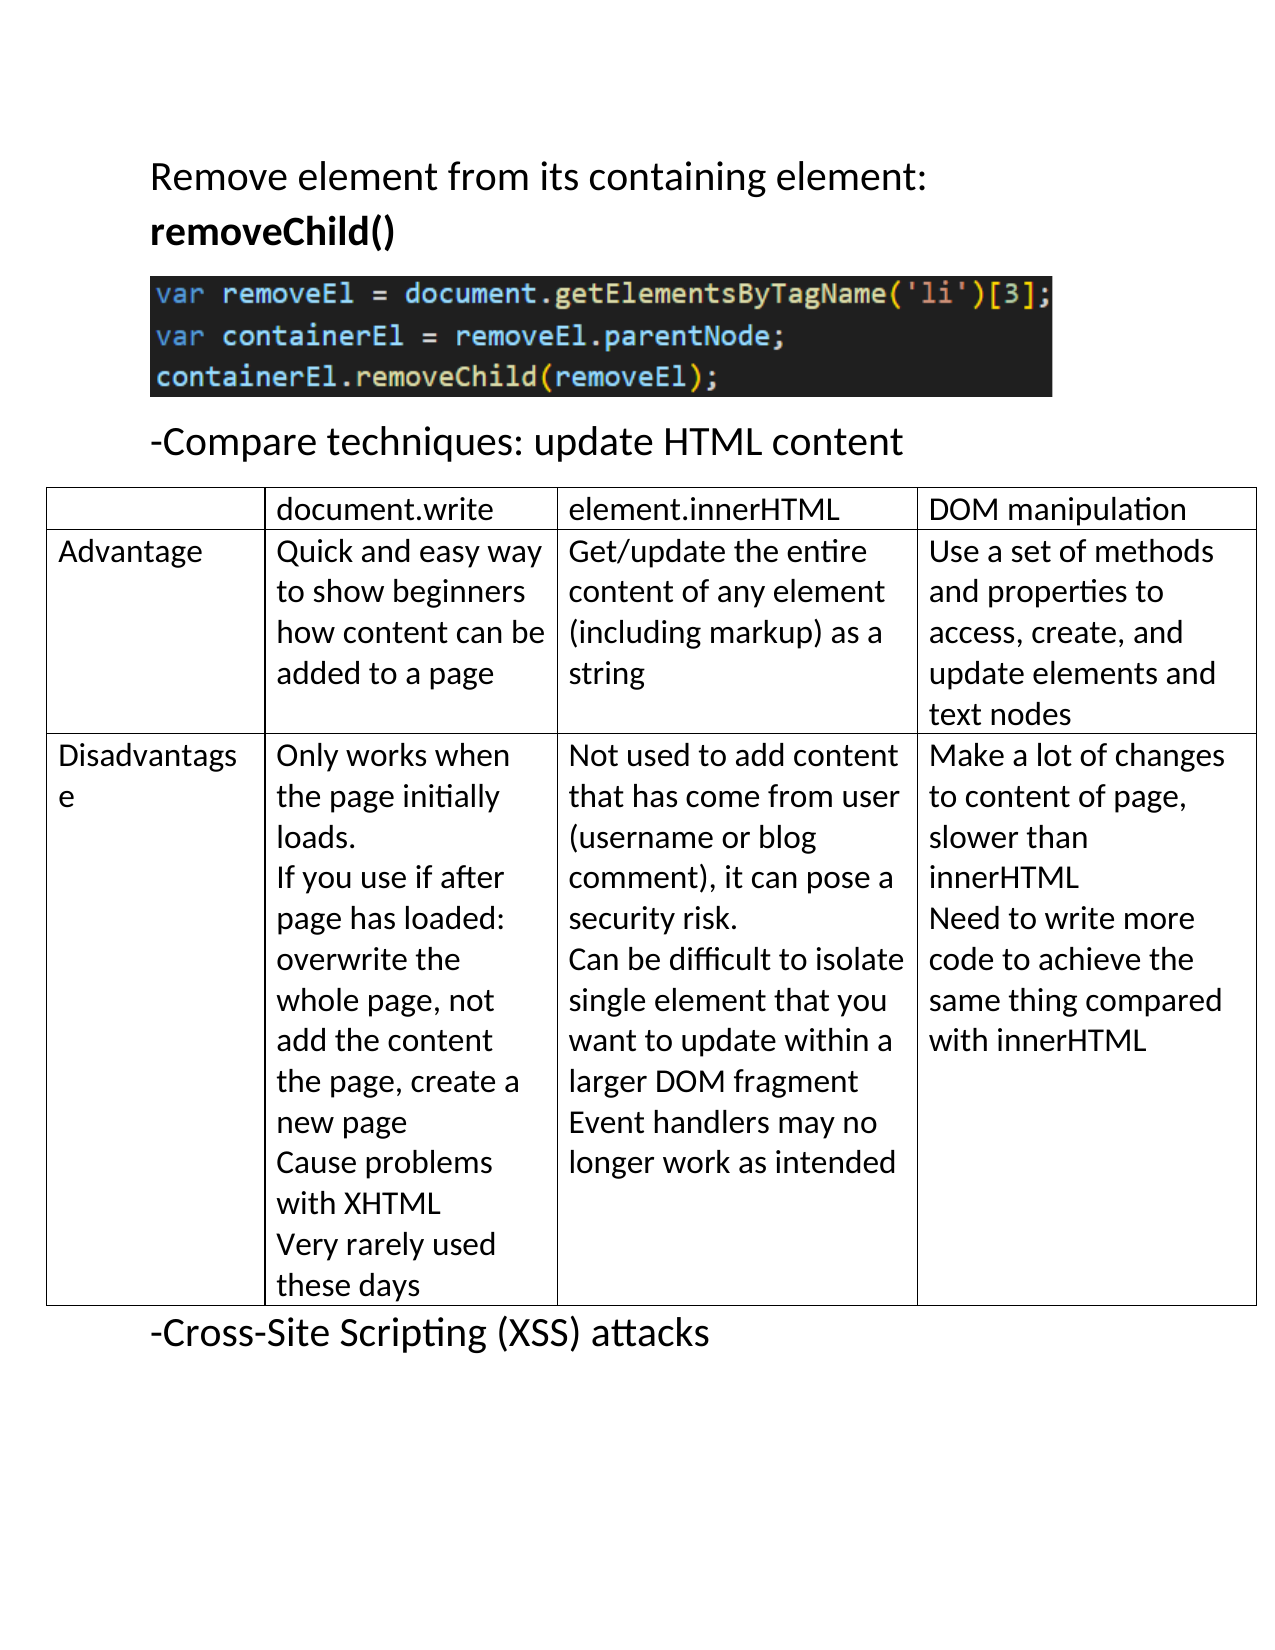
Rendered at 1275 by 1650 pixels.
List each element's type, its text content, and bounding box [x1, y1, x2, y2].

table_cell Make a lot of changes to content of page, slower than innerHTML Need to write more code to achieve the same thing compared with innerHTML [918, 734, 1256, 1304]
table_cell Get/update the entire content of any element (including markup) as a string [558, 530, 917, 733]
table_header document.write [266, 488, 557, 528]
text -Compare techniques: update HTML content [150, 415, 1125, 466]
table_cell Quick and easy way to show beginners how content can be added to a page [266, 530, 557, 733]
table_header [47, 488, 264, 528]
text Remove element from its containing element: removeChild() [150, 150, 1125, 256]
text -Cross-Site Scripting (XSS) attacks [150, 1306, 1125, 1356]
table_cell Disadvantagse [47, 734, 264, 1304]
picture [150, 276, 1053, 397]
table_cell Advantage [47, 530, 264, 733]
table_cell Only works when the page initially loads. If you use if after page has loaded: overwrite the whole page, not add the content the page, create a new page Cause problems with XHTML Very rarely used these days [266, 734, 557, 1304]
table_header element.innerHTML [558, 488, 917, 528]
table_cell Not used to add content that has come from user (username or blog comment), it can pose a security risk. Can be difficult to isolate single element that you want to update within a larger DOM fragment Event handlers may no longer work as intended [558, 734, 917, 1304]
table_cell Use a set of methods and properties to access, create, and update elements and text nodes [918, 530, 1256, 733]
table_header DOM manipulation [918, 488, 1256, 528]
